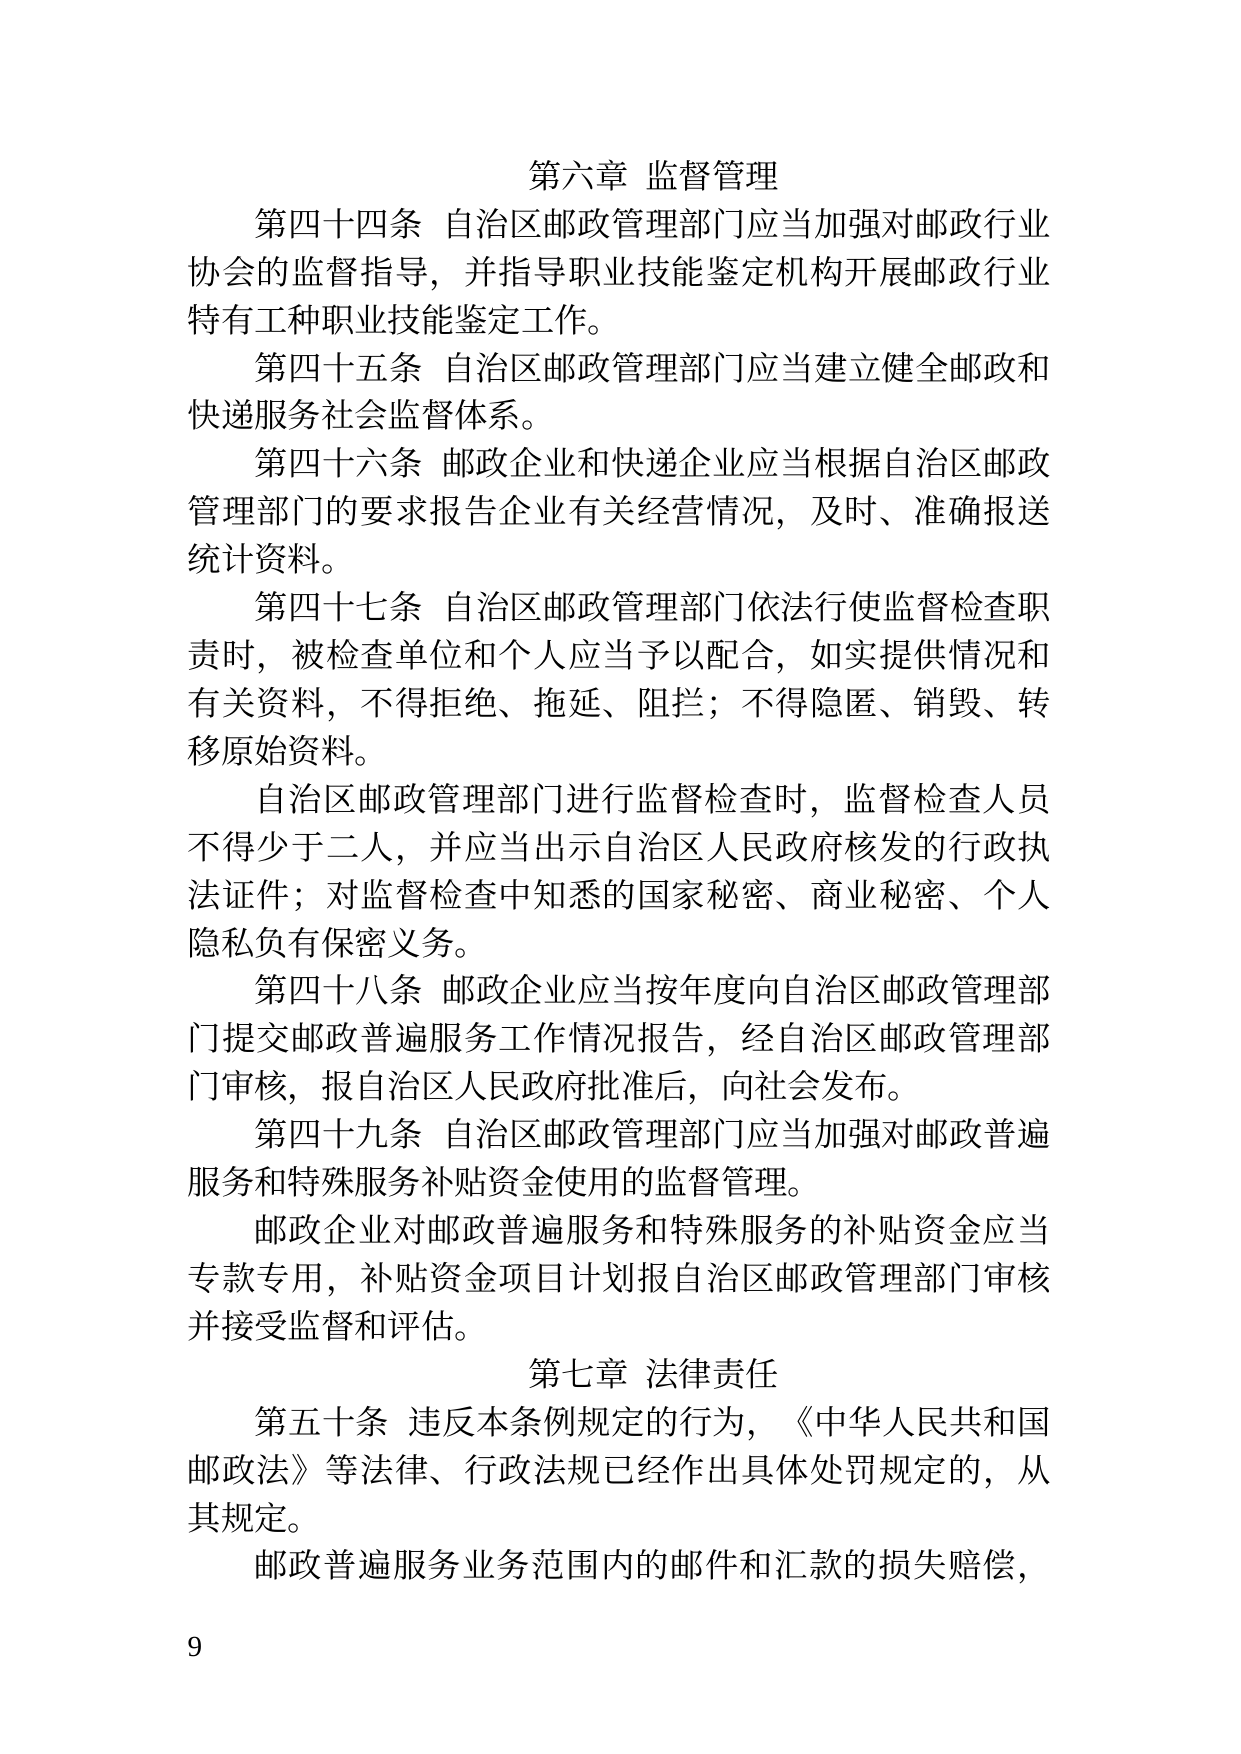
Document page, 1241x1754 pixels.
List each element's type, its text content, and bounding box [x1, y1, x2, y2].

text 第四十五条 自治区邮政管理部门应当建立健全邮政和快递服务社会监督体系。 [187, 342, 1053, 437]
text 第四十九条 自治区邮政管理部门应当加强对邮政普遍服务和特殊服务补贴资金使用的监督管理。 [187, 1108, 1053, 1204]
text 第五十条 违反本条例规定的行为，《中华人民共和国邮政法》等法律、行政法规已经作出具体处罚规定的，从其规定。 [187, 1396, 1053, 1539]
text 第四十八条 邮政企业应当按年度向自治区邮政管理部门提交邮政普遍服务工作情况报告，经自治区邮政管理部门审核，报自治区人民政府批准后，向社会发布。 [187, 964, 1053, 1108]
text 自治区邮政管理部门进行监督检查时，监督检查人员不得少于二人，并应当出示自治区人民政府核发的行政执法证件；对监督检查中知悉的国家秘密、商业秘密、个人隐私负有保密义务。 [187, 773, 1053, 964]
text 第六章 监督管理 [187, 150, 1053, 198]
text 第四十六条 邮政企业和快递企业应当根据自治区邮政管理部门的要求报告企业有关经营情况，及时、准确报送统计资料。 [187, 437, 1053, 581]
text 第四十七条 自治区邮政管理部门依法行使监督检查职责时，被检查单位和个人应当予以配合，如实提供情况和有关资料，不得拒绝、拖延、阻拦；不得隐匿、销毁、转移原始资料。 [187, 581, 1053, 773]
text 第七章 法律责任 [187, 1348, 1053, 1396]
text 邮政企业对邮政普遍服务和特殊服务的补贴资金应当专款专用，补贴资金项目计划报自治区邮政管理部门审核，并接受监督和评估。 [187, 1204, 1053, 1348]
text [187, 1539, 1053, 1587]
text 第四十四条 自治区邮政管理部门应当加强对邮政行业协会的监督指导，并指导职业技能鉴定机构开展邮政行业特有工种职业技能鉴定工作。 [187, 198, 1053, 342]
